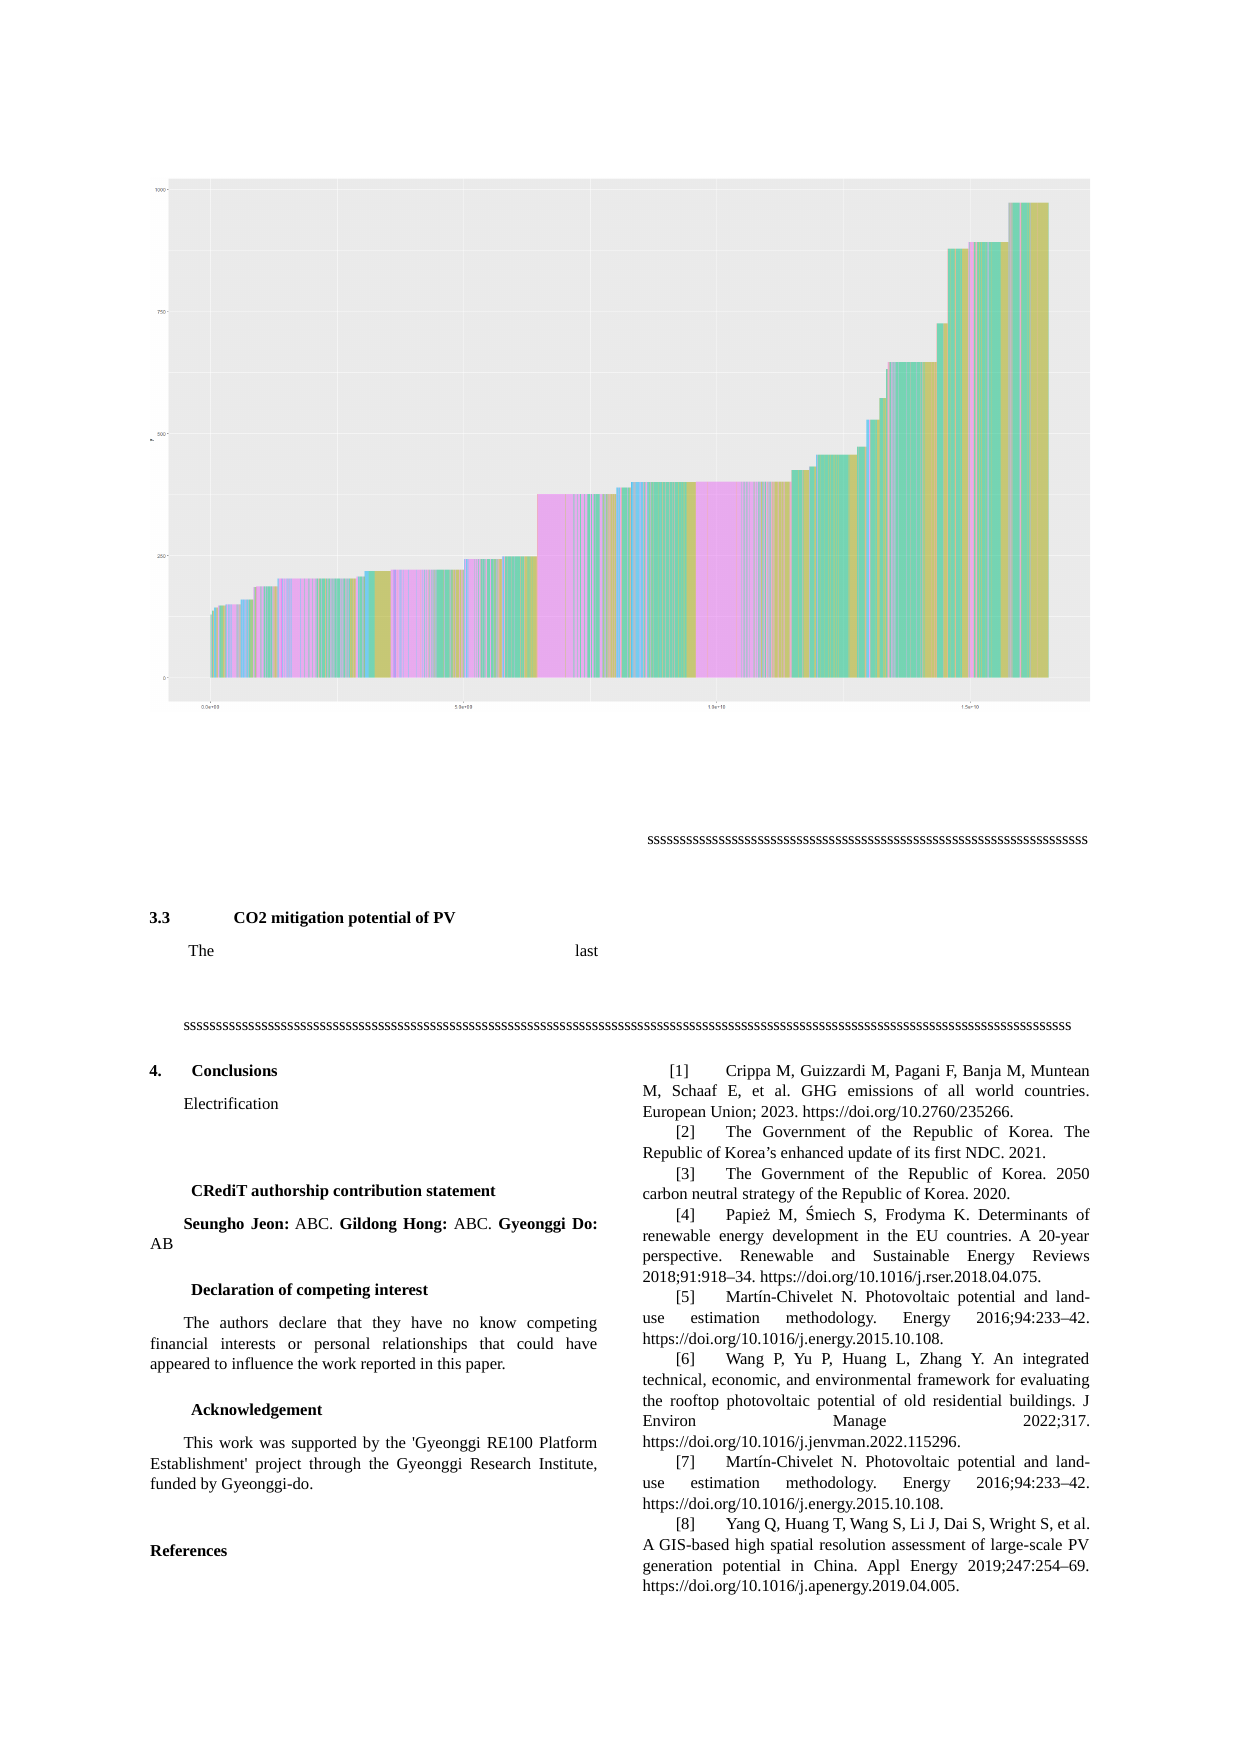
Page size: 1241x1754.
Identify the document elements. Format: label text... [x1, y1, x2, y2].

text Seungho Jeon: ABC. Gildong Hong: ABC. Gyeonggi Do: AB [150, 1213, 598, 1253]
text sssssssssssssssssssssssssssssssssssssssssssssssssssssssssssssssssssssssssssssssssssssssssssssssssssssssssssssssssssssssssssssssssssssssss [150, 1015, 1090, 1034]
subtitle CO2 mitigation potential of PV [149, 908, 598, 927]
text Electrification [150, 1093, 598, 1113]
text The last ssssssssssssssssssssssssssssssssssssssssssssssssssssssssssssssssssss [647, 829, 1090, 848]
text Declaration of competing interest [157, 1280, 598, 1299]
text The last ssssssssssssssssssssssssssssssssssssssssssssssssssssssssssssssssssss [155, 941, 598, 960]
picture [150, 177, 1091, 712]
text Acknowledgement [157, 1400, 598, 1419]
text CRediT authorship contribution statement [157, 1180, 598, 1199]
subtitle Conclusions [149, 1060, 598, 1079]
text This work was supported by the 'Gyeonggi RE100 Platform Establishment' project through the Gyeonggi Research Institute, funded by Gyeonggi-do. [150, 1433, 598, 1493]
text The authors declare that they have no know competing financial interests or personal relationships that could have appeared to influence the work reported in this paper. [150, 1313, 598, 1373]
subtitle References [150, 1540, 598, 1559]
